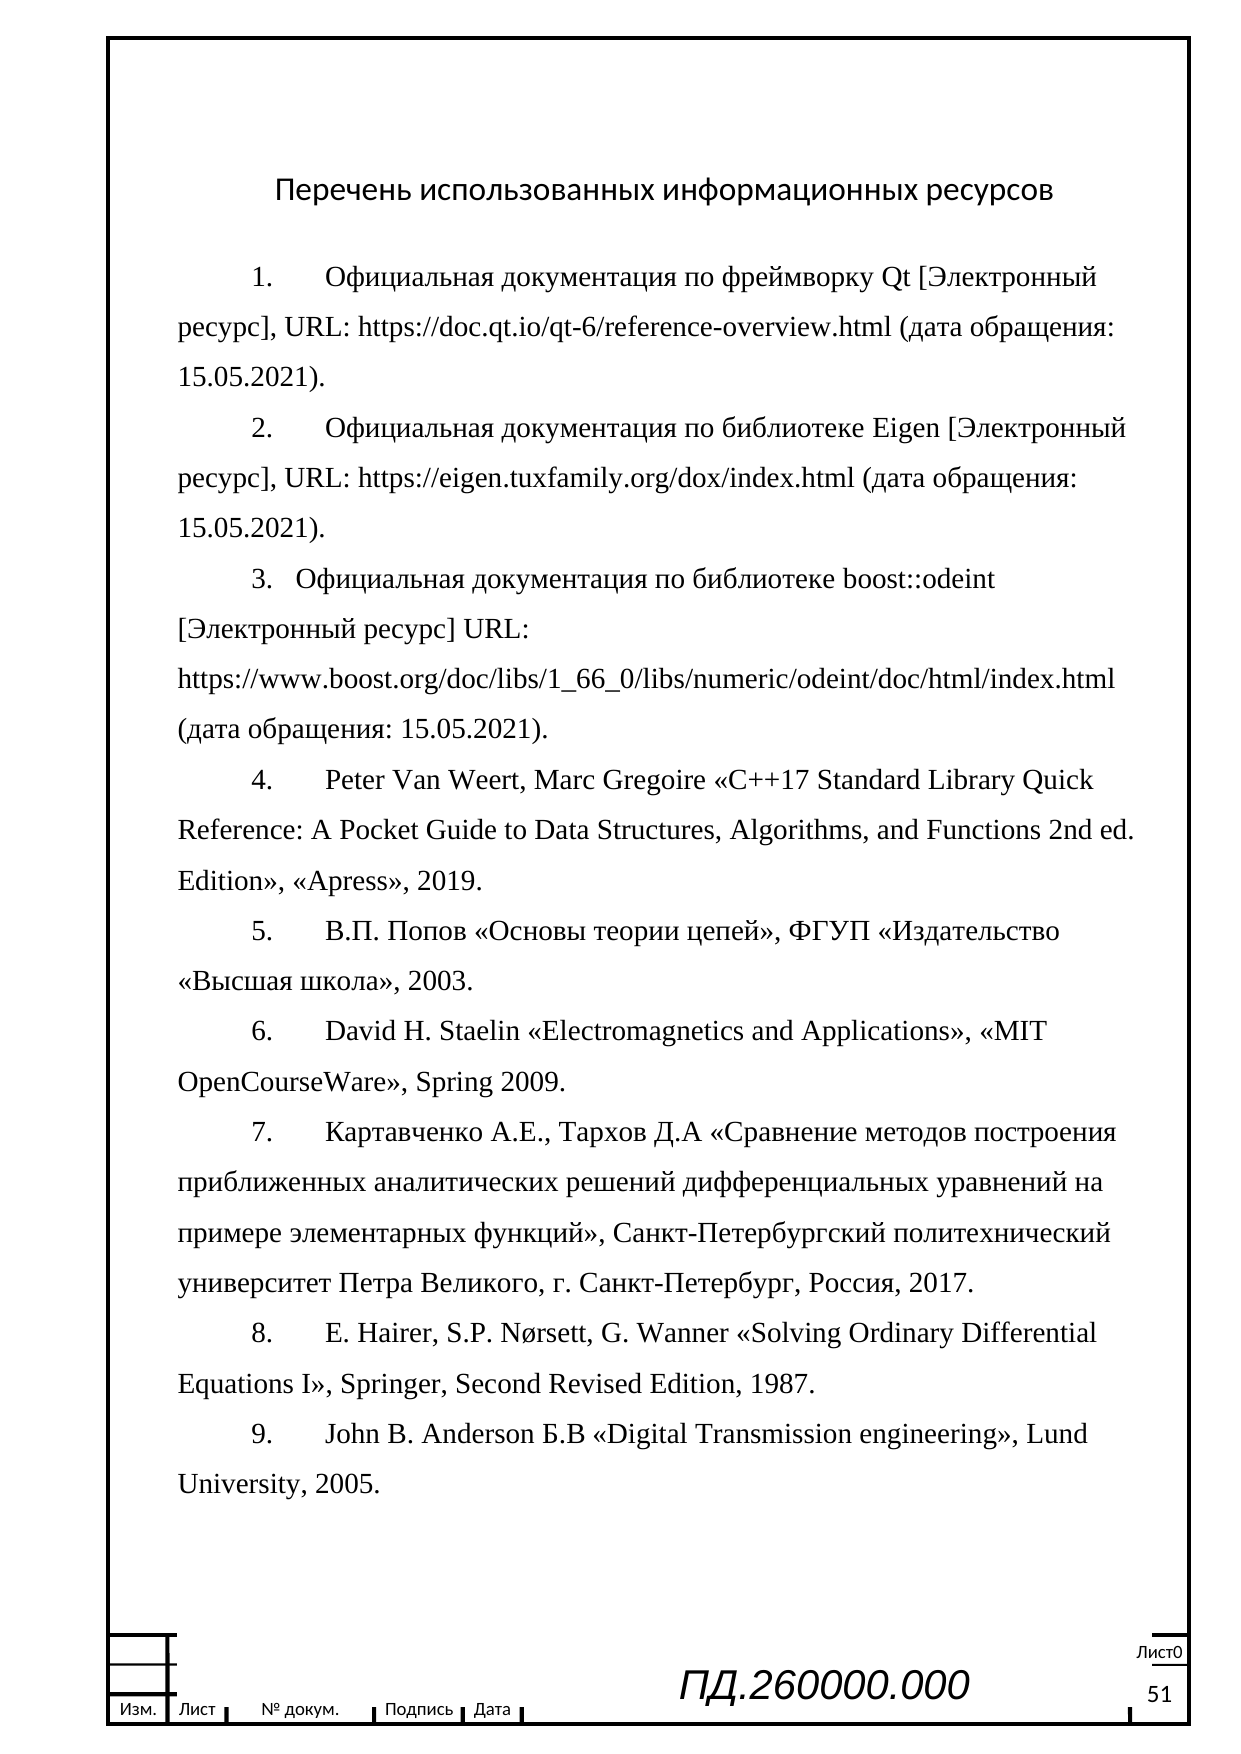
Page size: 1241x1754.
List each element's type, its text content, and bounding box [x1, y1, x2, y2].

list David H. Staelin «Electromagnetics and Applications», «MIT OpenCourseWare», Spring 2009. [177, 1013, 1152, 1097]
list Peter Van Weert, Marc Gregoire «C++17 Standard Library Quick Reference: A Pocket Guide to Data Structures, Algorithms, and Functions 2nd ed. Edition», «Apress», 2019. [177, 762, 1152, 896]
list В.П. Попов «Основы теории цепей», ФГУП «Издательство «Высшая школа», 2003. [177, 913, 1152, 997]
list Картавченко А.Е., Тархов Д.А «Сравнение методов построения приближенных аналитических решений дифференциальных уравнений на примере элементарных функций», Санкт-Петербургский политехнический университет Петра Великого, г. Санкт-Петербург, Россия, 2017. [177, 1114, 1152, 1299]
list Официальная документация по библиотеке boost::odeint [Электронный ресурс] URL: https://www.boost.org/doc/libs/1_66_0/libs/numeric/odeint/doc/html/index.html (дата обращения: 15.05.2021). [177, 561, 1152, 745]
list Официальная документация по библиотеке Eigen [Электронный ресурс], URL: https://eigen.tuxfamily.org/dox/index.html (дата обращения: 15.05.2021). [177, 410, 1152, 544]
text Перечень использованных информационных ресурсов [177, 168, 1152, 209]
list John B. Anderson Б.В «Digital Transmission engineering», Lund University, 2005. [177, 1416, 1152, 1500]
list E. Hairer, S.P. Nørsett, G. Wanner «Solving Ordinary Differential Equations I», Springer, Second Revised Edition, 1987. [177, 1315, 1152, 1399]
list Официальная документация по фреймворку Qt [Электронный ресурс], URL: https://doc.qt.io/qt-6/reference-overview.html (дата обращения: 15.05.2021). [177, 259, 1152, 393]
